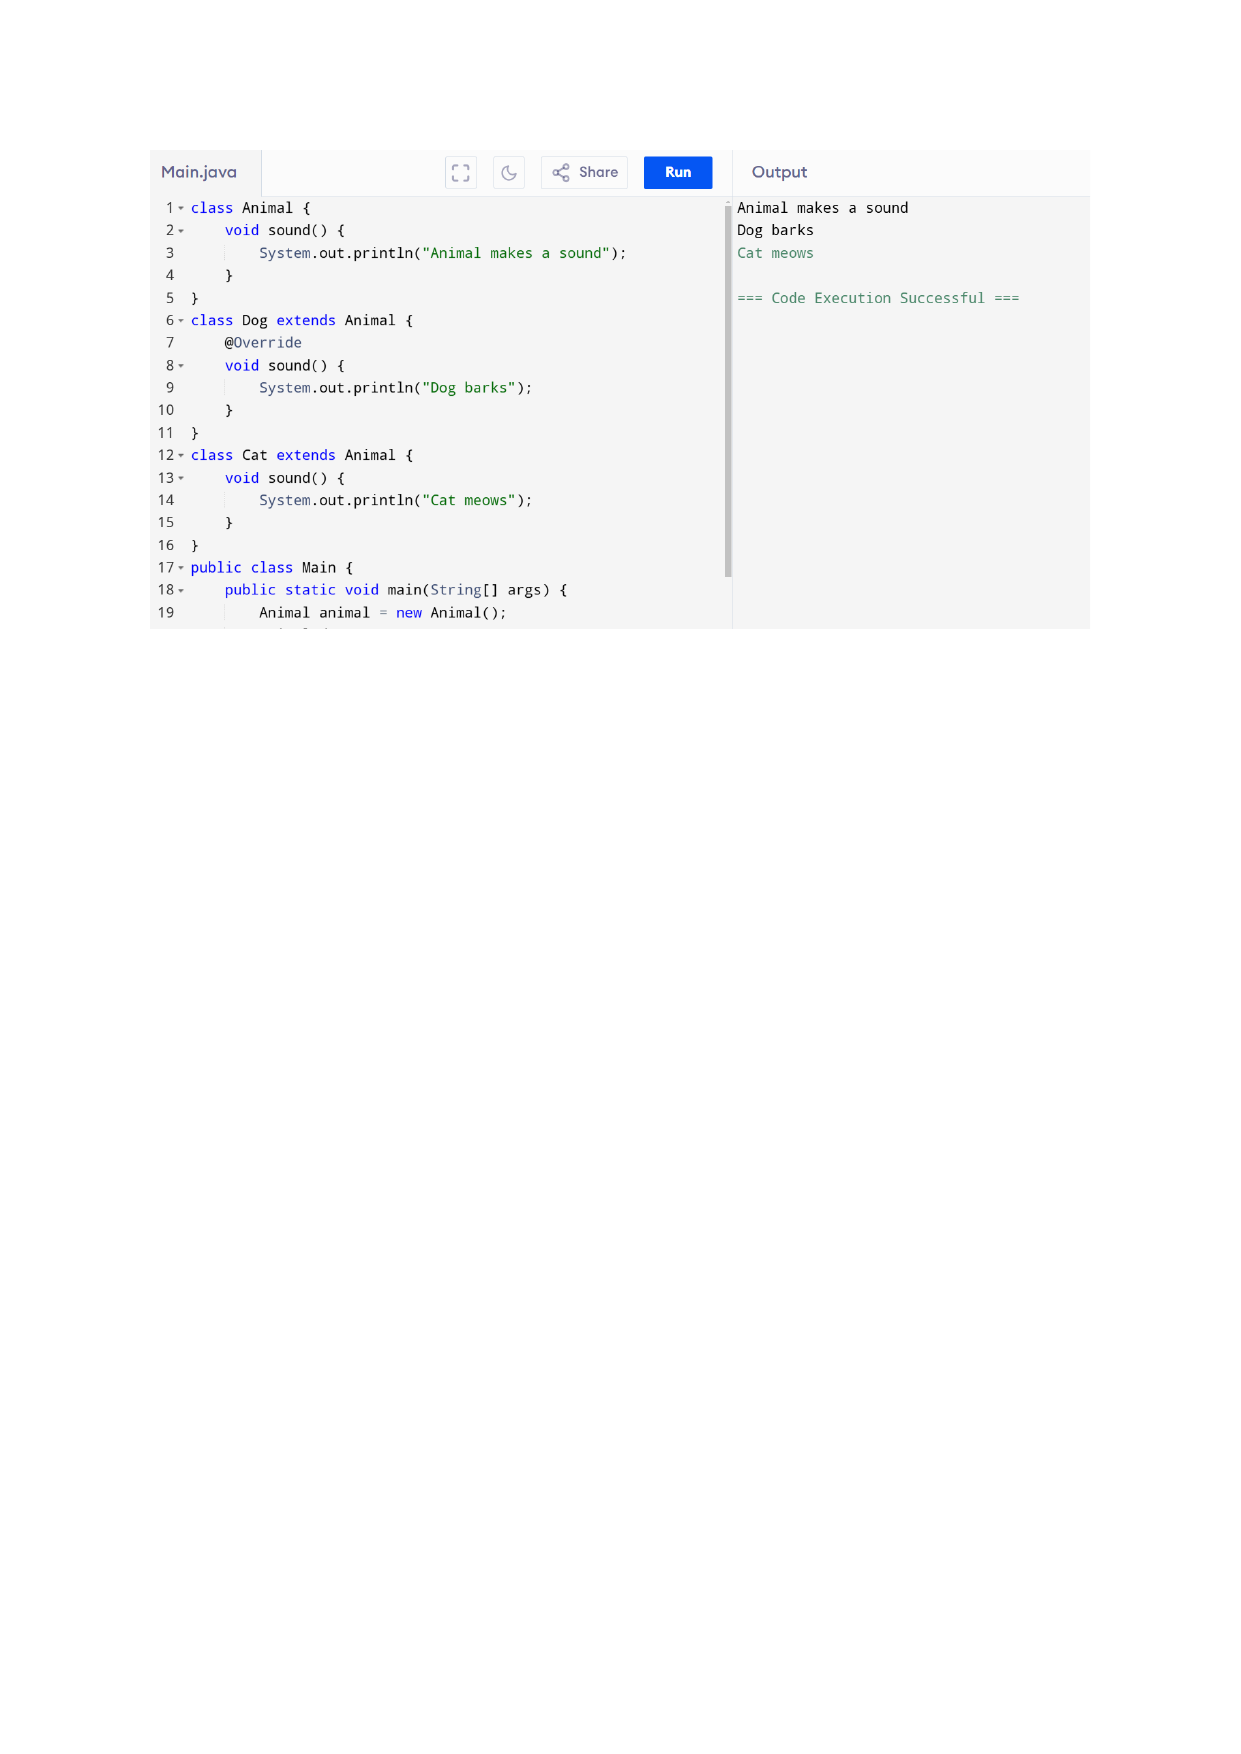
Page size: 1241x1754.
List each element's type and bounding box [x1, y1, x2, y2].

picture [150, 150, 1091, 629]
